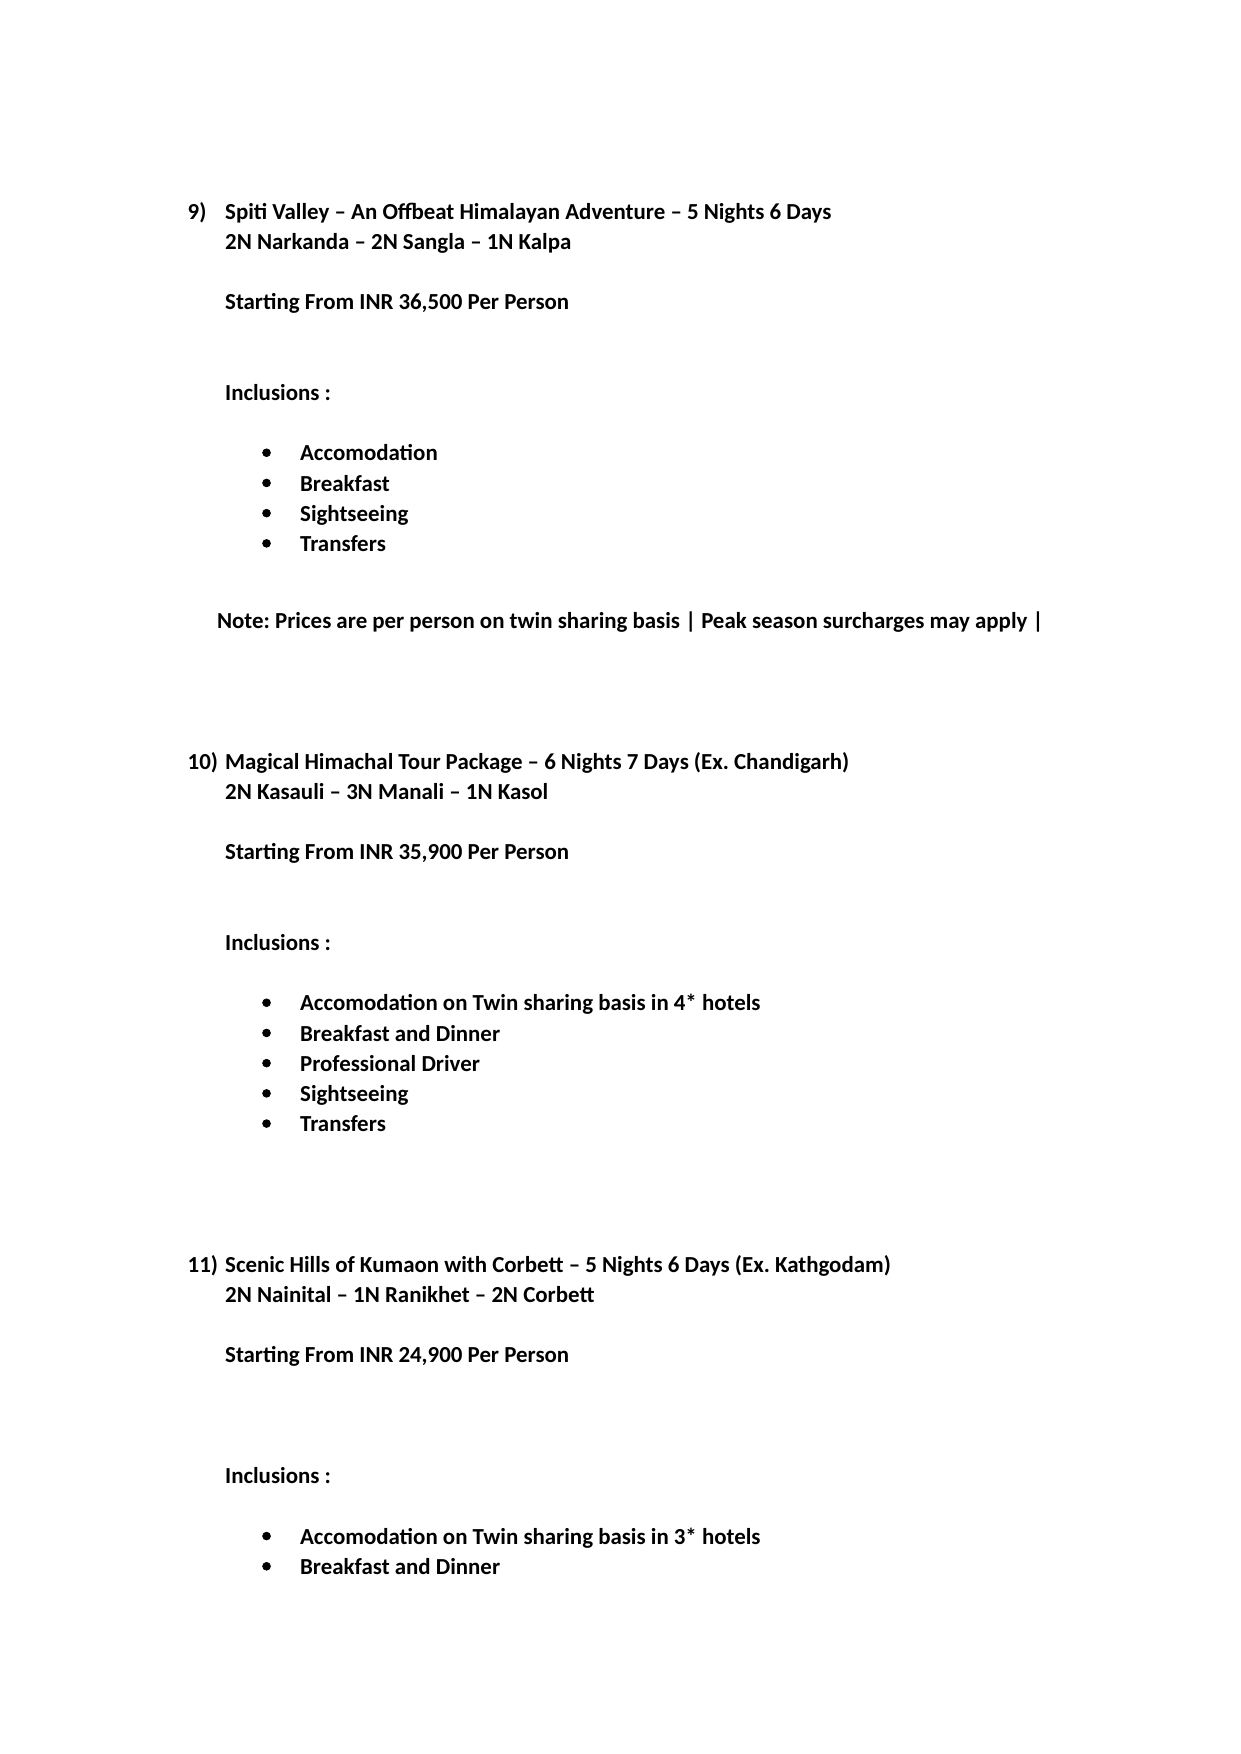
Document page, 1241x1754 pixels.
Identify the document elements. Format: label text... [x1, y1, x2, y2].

list Breakfast [262, 469, 1090, 497]
list 2N Nainital – 1N Ranikhet – 2N Corbett [225, 1280, 1090, 1308]
list 2N Kasauli – 3N Manali – 1N Kasol [225, 777, 1090, 805]
list Transfers [262, 529, 1090, 557]
list Spiti Valley – An Offbeat Himalayan Adventure – 5 Nights 6 Days [187, 197, 1090, 225]
list 2N Narkanda – 2N Sangla – 1N Kalpa [225, 227, 1090, 255]
list Breakfast and Dinner [262, 1019, 1090, 1047]
list Sightseeing [262, 1079, 1090, 1107]
list Breakfast and Dinner [262, 1552, 1090, 1580]
text Note: Prices are per person on twin sharing basis | Peak season surcharges may apply | [150, 606, 1090, 634]
list Accomodation [262, 438, 1090, 467]
list Inclusions : [225, 1461, 1090, 1489]
list Professional Driver [262, 1049, 1090, 1077]
list Starting From INR 36,500 Per Person [225, 287, 1090, 316]
list Magical Himachal Tour Package – 6 Nights 7 Days (Ex. Chandigarh) [187, 747, 1090, 775]
list Starting From INR 35,900 Per Person [225, 837, 1090, 866]
list Accomodation on Twin sharing basis in 3* hotels [262, 1522, 1090, 1550]
list Inclusions : [225, 928, 1090, 956]
list Accomodation on Twin sharing basis in 4* hotels [262, 988, 1090, 1017]
list Starting From INR 24,900 Per Person [225, 1341, 1090, 1369]
list Transfers [262, 1109, 1090, 1137]
list Sightseeing [262, 499, 1090, 527]
list Scenic Hills of Kumaon with Corbett – 5 Nights 6 Days (Ex. Kathgodam) [187, 1250, 1090, 1278]
list Inclusions : [225, 378, 1090, 406]
